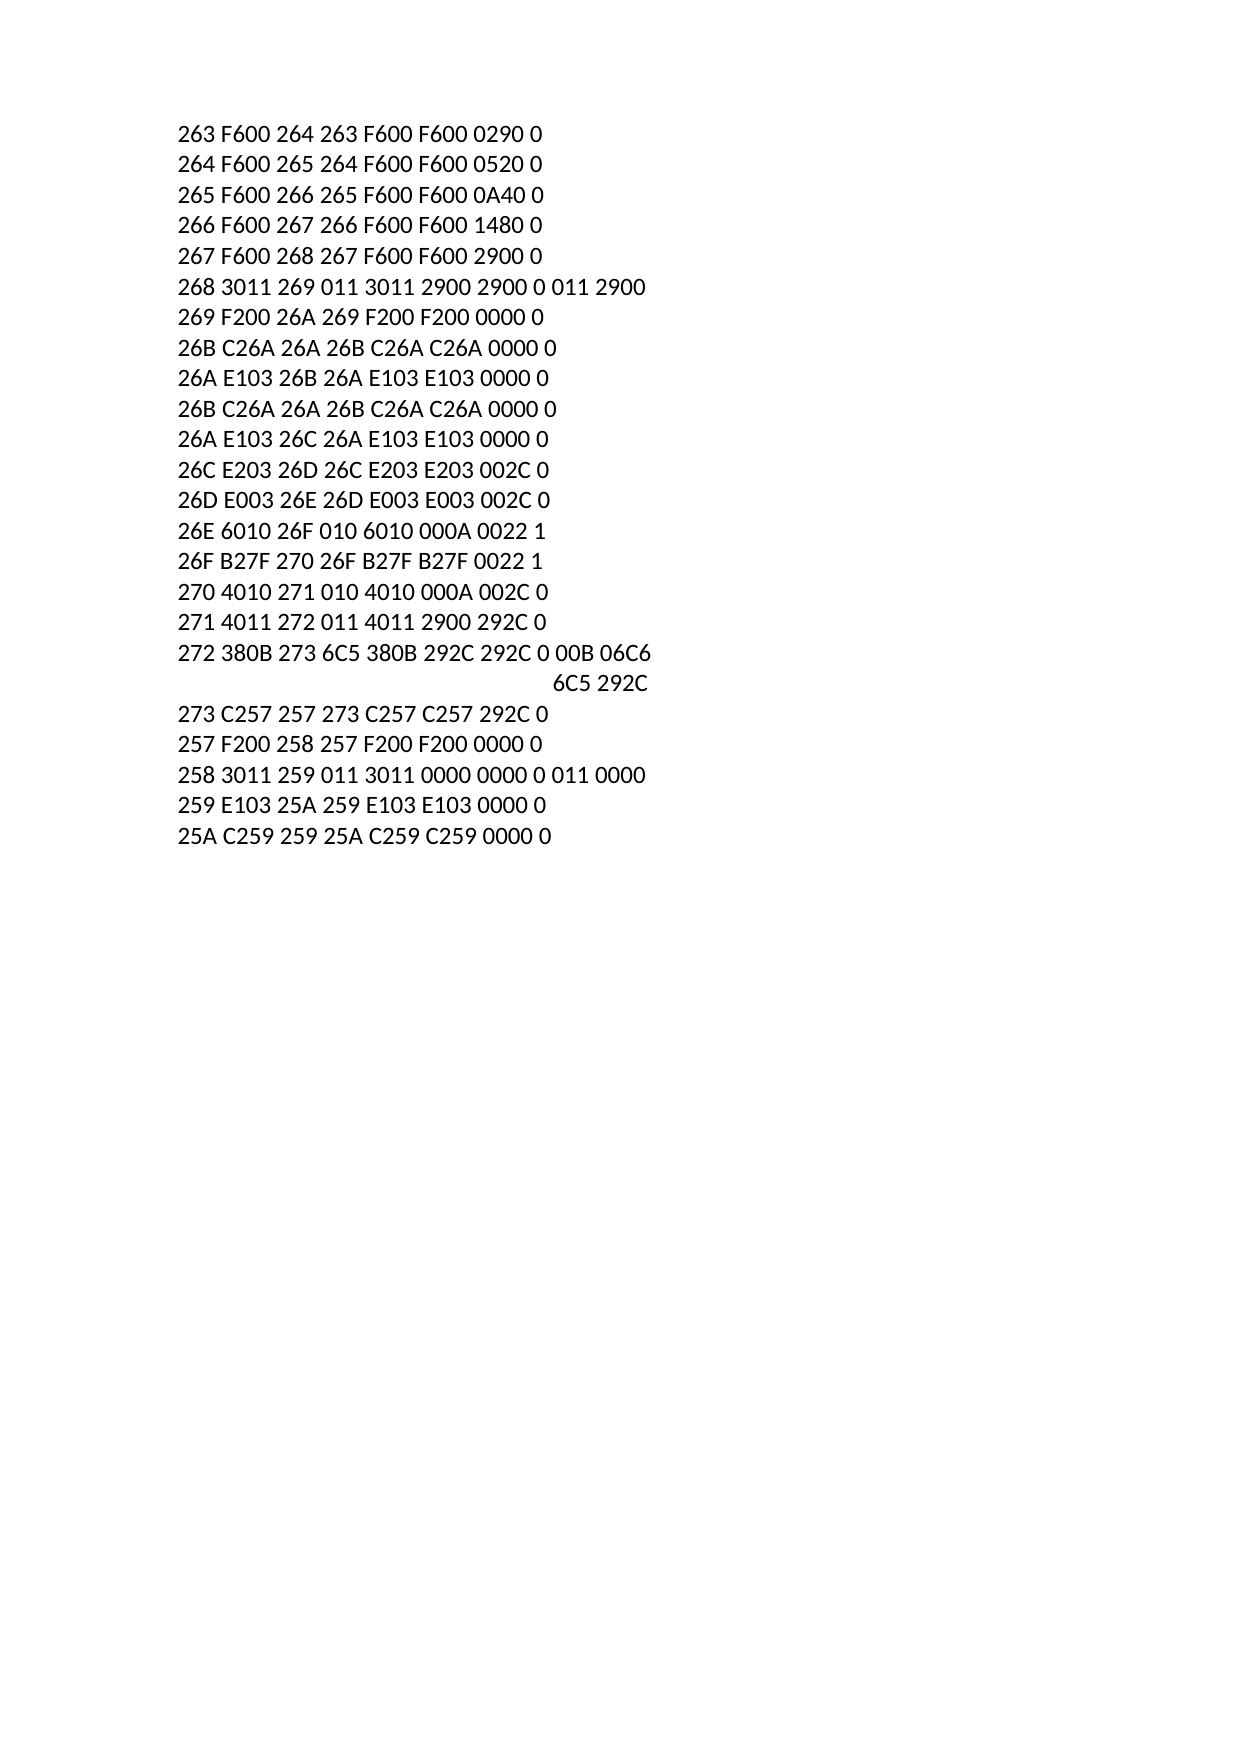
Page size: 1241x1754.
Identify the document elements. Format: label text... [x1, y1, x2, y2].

text 26A E103 26C 26A E103 E103 0000 0 [177, 423, 1152, 454]
text 269 F200 26A 269 F200 F200 0000 0 [177, 301, 1152, 332]
text 264 F600 265 264 F600 F600 0520 0 [177, 149, 1152, 179]
text 273 C257 257 273 C257 C257 292C 0 [177, 698, 1152, 728]
text 263 F600 264 263 F600 F600 0290 0 [177, 118, 1152, 149]
text 267 F600 268 267 F600 F600 2900 0 [177, 240, 1152, 271]
text 266 F600 267 266 F600 F600 1480 0 [177, 210, 1152, 240]
text 26F B27F 270 26F B27F B27F 0022 1 [177, 545, 1152, 576]
text 270 4010 271 010 4010 000A 002C 0 [177, 576, 1152, 606]
text 26D E003 26E 26D E003 E003 002C 0 [177, 484, 1152, 515]
text 272 380B 273 6C5 380B 292C 292C 0 00B 06C6 [177, 637, 1152, 667]
text 26E 6010 26F 010 6010 000A 0022 1 [177, 515, 1152, 545]
text 257 F200 258 257 F200 F200 0000 0 [177, 728, 1152, 759]
text 6C5 292C [177, 667, 1152, 698]
text 258 3011 259 011 3011 0000 0000 0 011 0000 [177, 759, 1152, 789]
text 26C E203 26D 26C E203 E203 002C 0 [177, 454, 1152, 484]
text 268 3011 269 011 3011 2900 2900 0 011 2900 [177, 271, 1152, 301]
text 26A E103 26B 26A E103 E103 0000 0 [177, 362, 1152, 393]
text 26B C26A 26A 26B C26A C26A 0000 0 [177, 332, 1152, 362]
text 259 E103 25A 259 E103 E103 0000 0 [177, 789, 1152, 820]
text 271 4011 272 011 4011 2900 292C 0 [177, 606, 1152, 637]
text 26B C26A 26A 26B C26A C26A 0000 0 [177, 393, 1152, 423]
text 265 F600 266 265 F600 F600 0A40 0 [177, 179, 1152, 210]
text 25A C259 259 25A C259 C259 0000 0 [177, 820, 1152, 851]
